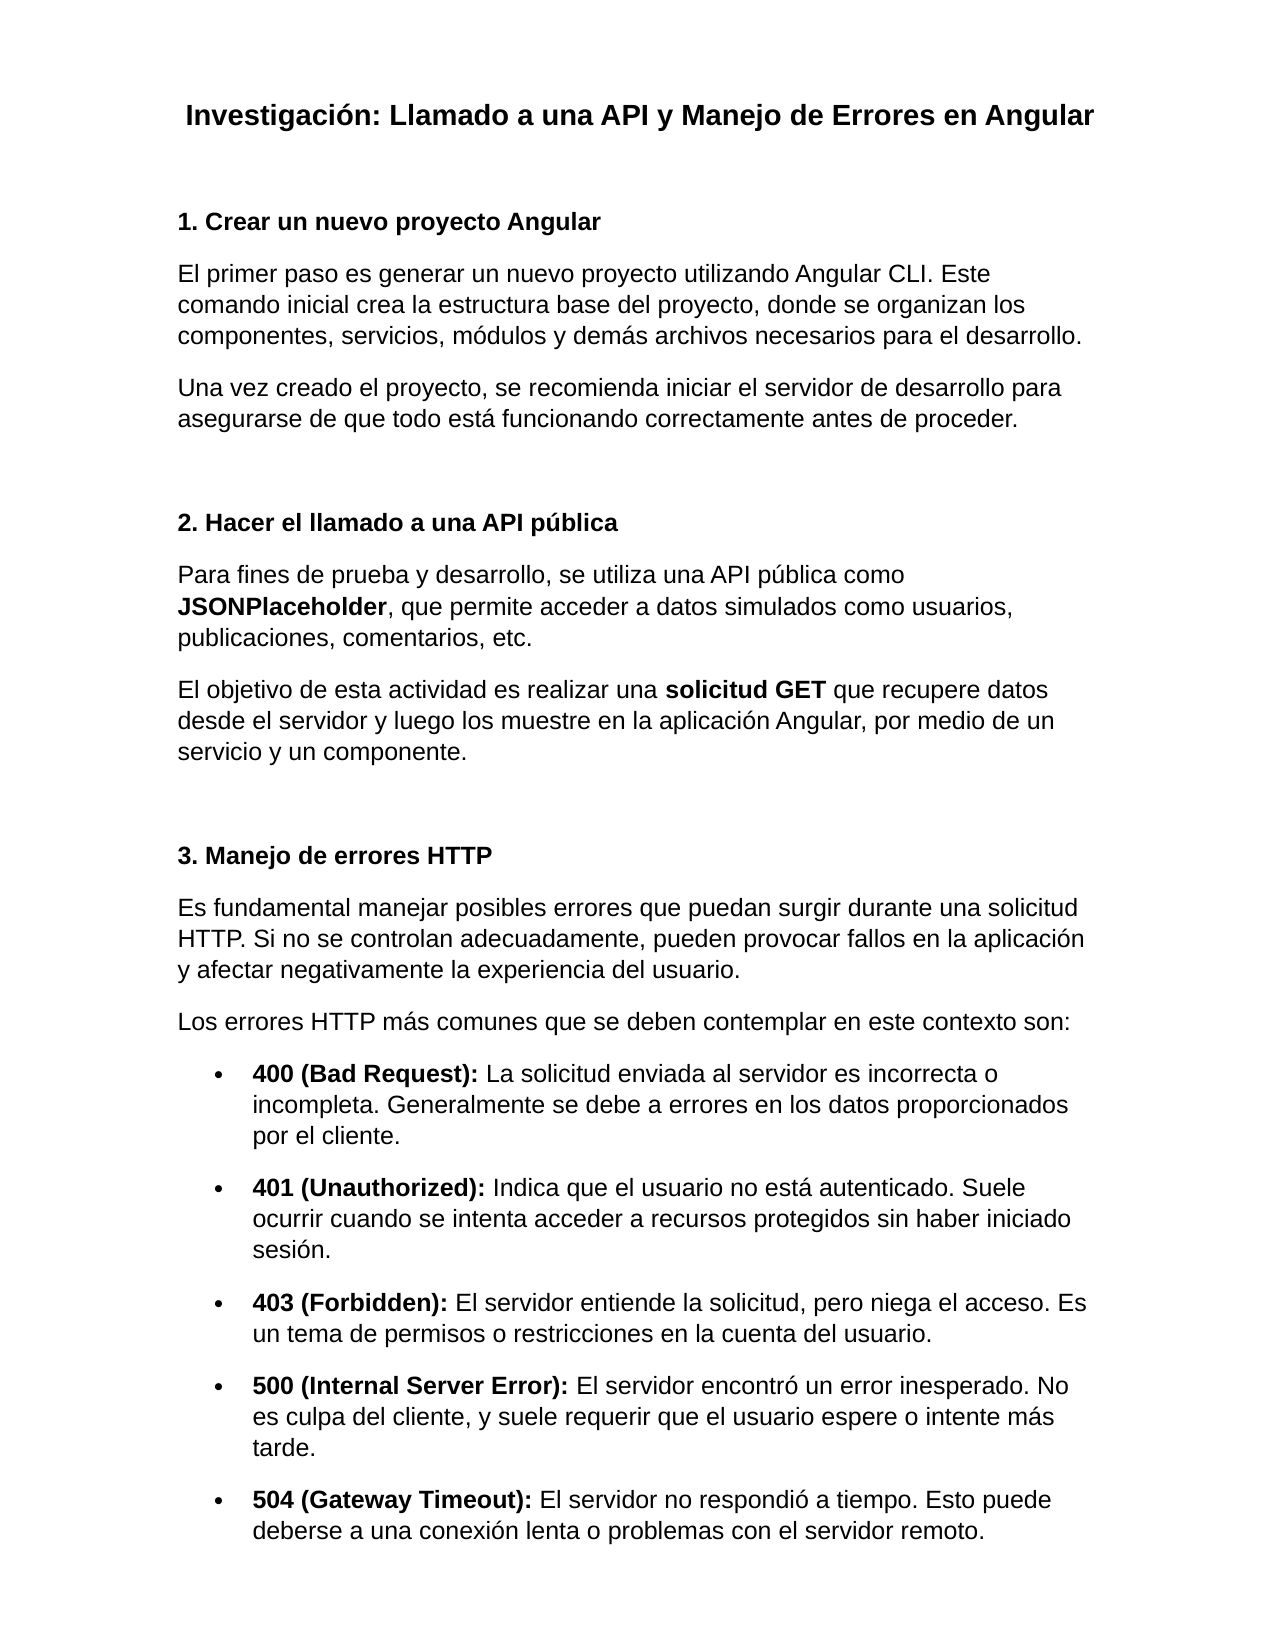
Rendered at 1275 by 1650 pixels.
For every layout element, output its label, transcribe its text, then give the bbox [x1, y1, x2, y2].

text El objetivo de esta actividad es realizar una solicitud GET que recupere datos desde el servidor y luego los muestre en la aplicación Angular, por medio de un servicio y un componente. [177, 674, 1096, 765]
text 2. Hacer el llamado a una API pública [177, 508, 1096, 537]
text Los errores HTTP más comunes que se deben contemplar en este contexto son: [177, 1007, 1096, 1036]
list 401 (Unauthorized): Indica que el usuario no está autenticado. Suele ocurrir cuando se intenta acceder a recursos protegidos sin haber iniciado sesión. [215, 1173, 1096, 1264]
text El primer paso es generar un nuevo proyecto utilizando Angular CLI. Este comando inicial crea la estructura base del proyecto, donde se organizan los componentes, servicios, módulos y demás archivos necesarios para el desarrollo. [177, 259, 1096, 350]
list 400 (Bad Request): La solicitud enviada al servidor es incorrecta o incompleta. Generalmente se debe a errores en los datos proporcionados por el cliente. [215, 1059, 1096, 1150]
text 1. Crear un nuevo proyecto Angular [177, 207, 1096, 236]
text Para fines de prueba y desarrollo, se utiliza una API pública como JSONPlaceholder, que permite acceder a datos simulados como usuarios, publicaciones, comentarios, etc. [177, 560, 1096, 651]
text Es fundamental manejar posibles errores que puedan surgir durante una solicitud HTTP. Si no se controlan adecuadamente, pueden provocar fallos en la aplicación y afectar negativamente la experiencia del usuario. [177, 893, 1096, 984]
text Investigación: Llamado a una API y Manejo de Errores en Angular [177, 98, 1096, 131]
list 403 (Forbidden): El servidor entiende la solicitud, pero niega el acceso. Es un tema de permisos o restricciones en la cuenta del usuario. [215, 1287, 1096, 1347]
text Una vez creado el proyecto, se recomienda iniciar el servidor de desarrollo para asegurarse de que todo está funcionando correctamente antes de proceder. [177, 373, 1096, 433]
list 500 (Internal Server Error): El servidor encontró un error inesperado. No es culpa del cliente, y suele requerir que el usuario espere o intente más tarde. [215, 1371, 1096, 1461]
text 3. Manejo de errores HTTP [177, 841, 1096, 869]
list 504 (Gateway Timeout): El servidor no respondió a tiempo. Esto puede deberse a una conexión lenta o problemas con el servidor remoto. [215, 1485, 1096, 1544]
